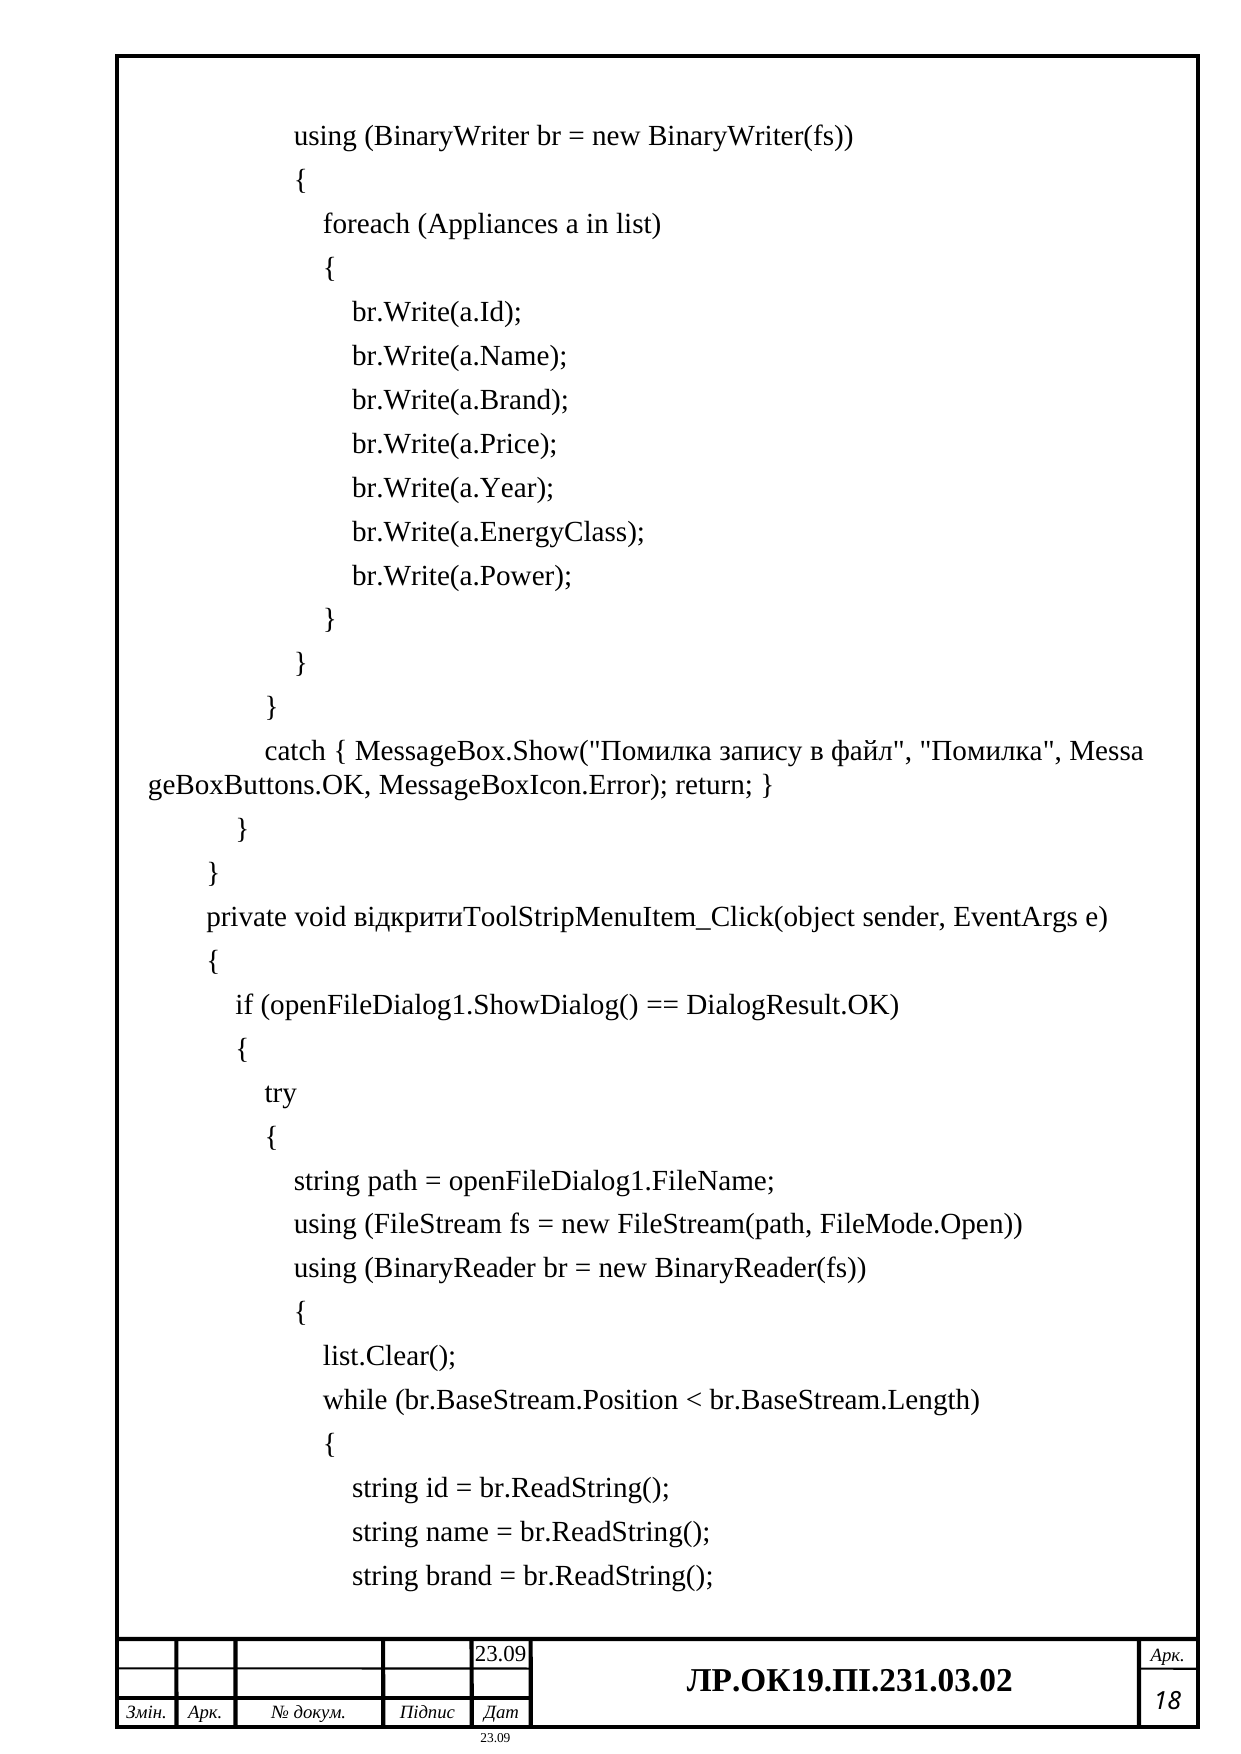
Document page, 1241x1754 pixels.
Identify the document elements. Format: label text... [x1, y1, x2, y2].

text string brand = br.ReadString(); [148, 1558, 1152, 1592]
text { [148, 943, 1152, 976]
text } [148, 811, 1152, 844]
text { [148, 1426, 1152, 1460]
text list.Clear(); [148, 1338, 1152, 1372]
text br.Write(a.Id); [148, 294, 1152, 327]
text { [148, 250, 1152, 283]
text { [148, 1031, 1152, 1064]
text } [148, 602, 1152, 635]
text br.Write(a.Brand); [148, 382, 1152, 415]
text catch { MessageBox.Show("Помилка запису в файл", "Помилка", MessageBoxButtons.OK, MessageBoxIcon.Error); return; } [148, 733, 1152, 801]
text string id = br.ReadString(); [148, 1470, 1152, 1504]
text using (FileStream fs = new FileStream(path, FileMode.Open)) [148, 1207, 1152, 1240]
text if (openFileDialog1.ShowDialog() == DialogResult.OK) [148, 987, 1152, 1020]
text { [148, 1119, 1152, 1152]
text using (BinaryWriter br = new BinaryWriter(fs)) [148, 118, 1152, 152]
text foreach (Appliances a in list) [148, 206, 1152, 239]
text } [148, 646, 1152, 679]
text } [148, 689, 1152, 723]
text br.Write(a.Year); [148, 470, 1152, 503]
text br.Write(a.Name); [148, 338, 1152, 371]
text br.Write(a.Power); [148, 558, 1152, 591]
text string path = openFileDialog1.FileName; [148, 1163, 1152, 1196]
text try [148, 1075, 1152, 1108]
text { [148, 162, 1152, 196]
text using (BinaryReader br = new BinaryReader(fs)) [148, 1251, 1152, 1284]
text string name = br.ReadString(); [148, 1514, 1152, 1548]
text private void відкритиToolStripMenuItem_Click(object sender, EventArgs e) [148, 899, 1152, 932]
text } [148, 855, 1152, 888]
text br.Write(a.Price); [148, 426, 1152, 459]
text br.Write(a.EnergyClass); [148, 514, 1152, 547]
text { [148, 1294, 1152, 1328]
text while (br.BaseStream.Position < br.BaseStream.Length) [148, 1382, 1152, 1416]
